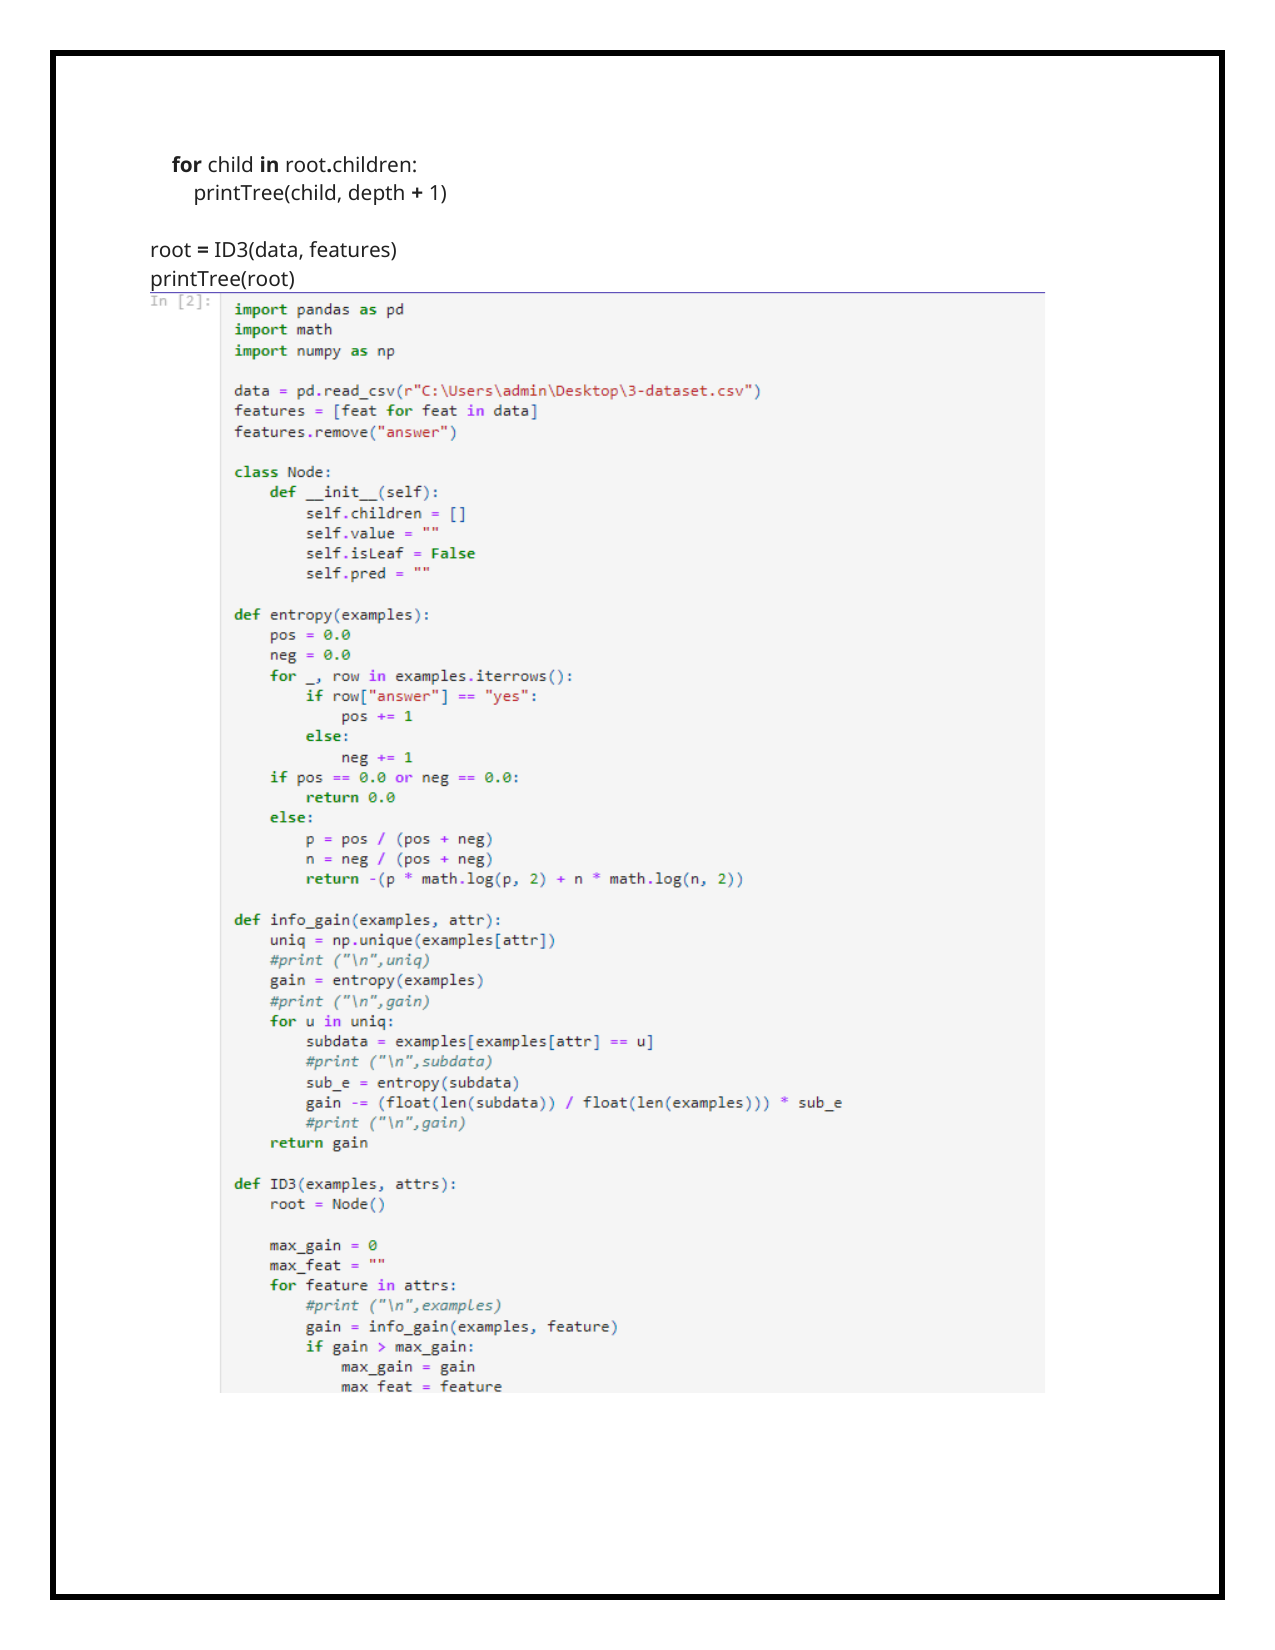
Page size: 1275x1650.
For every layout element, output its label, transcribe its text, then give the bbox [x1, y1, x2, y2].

text root = ID3(data, features) [150, 235, 1125, 264]
text printTree(child, depth + 1) [150, 178, 1125, 207]
text for child in root.children: [150, 150, 1125, 178]
picture [150, 292, 1046, 1393]
text printTree(root) [150, 264, 1125, 292]
